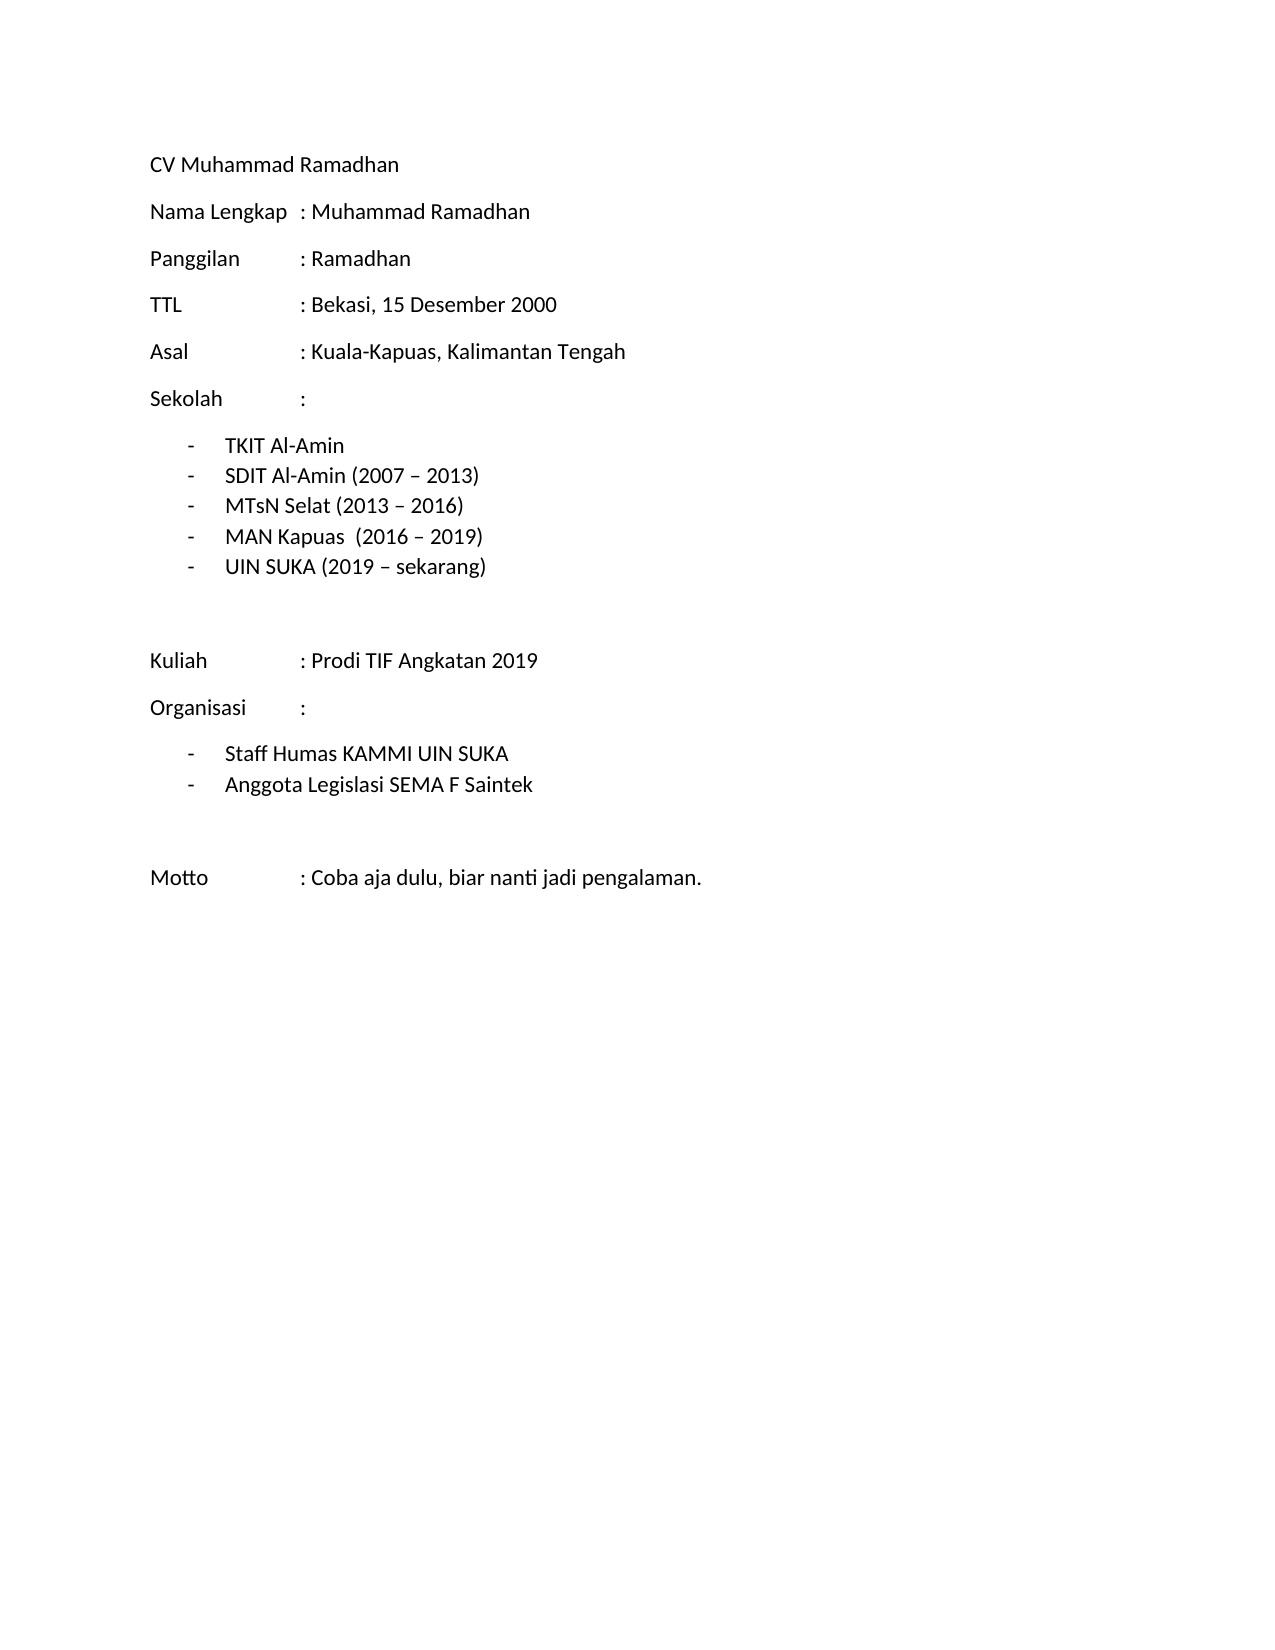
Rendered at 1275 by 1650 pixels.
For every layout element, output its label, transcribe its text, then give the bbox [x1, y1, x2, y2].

list Staff Humas KAMMI UIN SUKA [187, 739, 1125, 768]
list TKIT Al-Amin [187, 431, 1125, 459]
list UIN SUKA (2019 – sekarang) [187, 552, 1125, 580]
list Anggota Legislasi SEMA F Saintek [187, 770, 1125, 798]
list MTsN Selat (2013 – 2016) [187, 492, 1125, 520]
text Sekolah : [150, 384, 1125, 412]
text Asal : Kuala-Kapuas, Kalimantan Tengah [150, 337, 1125, 366]
list MAN Kapuas (2016 – 2019) [187, 522, 1125, 550]
text Organisasi : [150, 693, 1125, 721]
text CV Muhammad Ramadhan [150, 150, 1125, 178]
text Motto : Coba aja dulu, biar nanti jadi pengalaman. [150, 863, 1125, 892]
text Nama Lengkap : Muhammad Ramadhan [150, 197, 1125, 225]
text Kuliah : Prodi TIF Angkatan 2019 [150, 646, 1125, 674]
text TTL : Bekasi, 15 Desember 2000 [150, 291, 1125, 319]
text Panggilan : Ramadhan [150, 244, 1125, 272]
list SDIT Al-Amin (2007 – 2013) [187, 461, 1125, 489]
